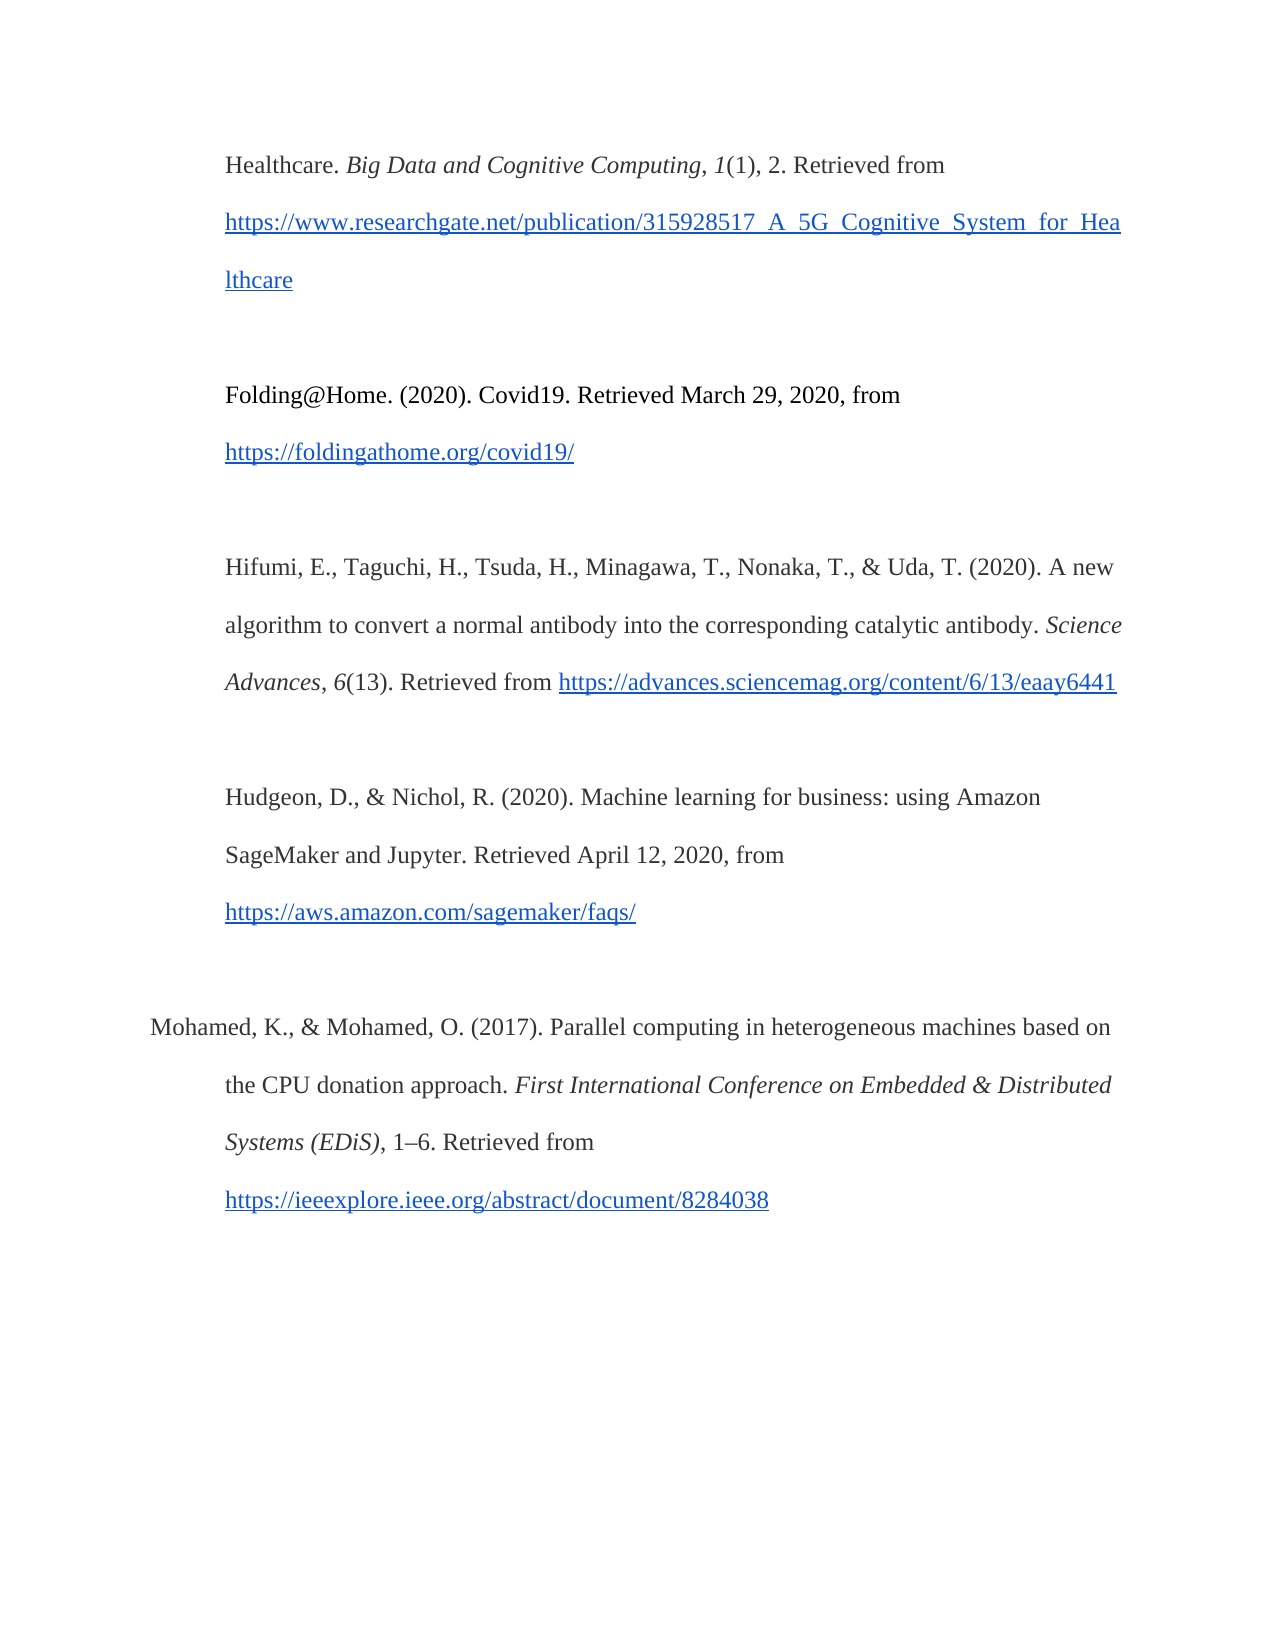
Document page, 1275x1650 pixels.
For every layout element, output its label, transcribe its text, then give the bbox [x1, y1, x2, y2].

text Hudgeon, D., & Nichol, R. (2020). Machine learning for business: using Amazon SageMaker and Jupyter. Retrieved April 12, 2020, from https://aws.amazon.com/sagemaker/faqs/ [225, 782, 1125, 926]
text Hifumi, E., Taguchi, H., Tsuda, H., Minagawa, T., Nonaka, T., & Uda, T. (2020). A new algorithm to convert a normal antibody into the corresponding catalytic antibody. Science Advances, 6(13). Retrieved from https://advances.sciencemag.org/content/6/13/eaay6441 [225, 552, 1125, 696]
text Folding@Home. (2020). Covid19. Retrieved March 29, 2020, from https://foldingathome.org/covid19/ [225, 380, 1125, 466]
text the CPU donation approach. First International Conference on Embedded & Distributed Systems (EDiS), 1–6. Retrieved from https://ieeexplore.ieee.org/abstract/document/8284038 [225, 1070, 1125, 1214]
text Healthcare. Big Data and Cognitive Computing, 1(1), 2. Retrieved from https://www.researchgate.net/publication/315928517_A_5G_Cognitive_System_for_Healthcare [225, 150, 1125, 294]
text Mohamed, K., & Mohamed, O. (2017). Parallel computing in heterogeneous machines based on [150, 1012, 1125, 1041]
